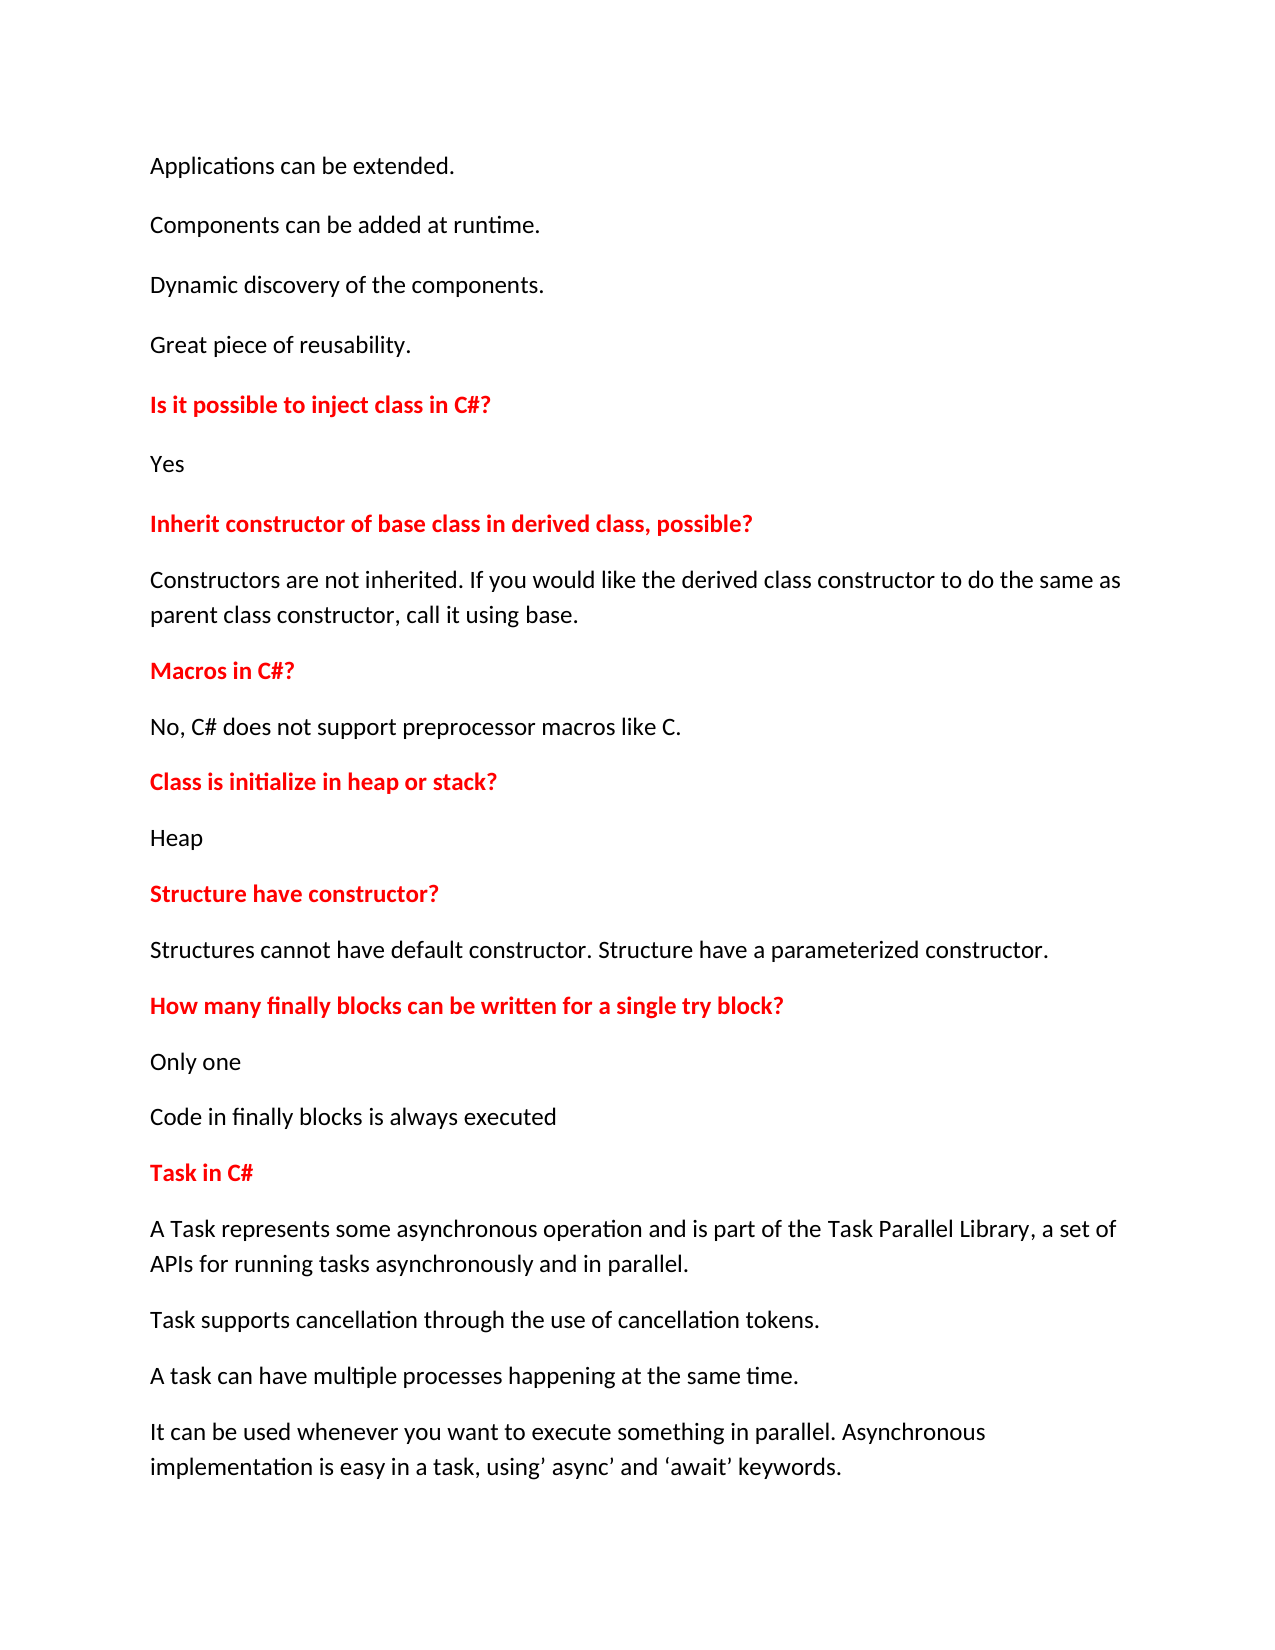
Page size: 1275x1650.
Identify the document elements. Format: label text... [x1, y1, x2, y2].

text Heap [150, 822, 1125, 853]
text Only one [150, 1046, 1125, 1076]
text How many finally blocks can be written for a single try block? [150, 990, 1125, 1020]
text Applications can be extended. [150, 150, 1125, 181]
text Structures cannot have default constructor. Structure have a parameterized constructor. [150, 934, 1125, 964]
text Task in C# [150, 1157, 1125, 1188]
text Great piece of reusability. [150, 329, 1125, 359]
text Yes [150, 448, 1125, 479]
text A Task represents some asynchronous operation and is part of the Task Parallel Library, a set of APIs for running tasks asynchronously and in parallel. [150, 1213, 1125, 1279]
text Components can be added at runtime. [150, 210, 1125, 240]
text Task supports cancellation through the use of cancellation tokens. [150, 1304, 1125, 1334]
text It can be used whenever you want to execute something in parallel. Asynchronous implementation is easy in a task, using’ async’ and ‘await’ keywords. [150, 1416, 1125, 1481]
text Structure have constructor? [150, 878, 1125, 909]
text Inherit constructor of base class in derived class, possible? [150, 508, 1125, 539]
text Macros in C#? [150, 655, 1125, 685]
text A task can have multiple processes happening at the same time. [150, 1360, 1125, 1390]
text Class is initialize in heap or stack? [150, 766, 1125, 797]
text Dynamic discovery of the components. [150, 269, 1125, 300]
text No, C# does not support preprocessor macros like C. [150, 711, 1125, 741]
text Constructors are not inherited. If you would like the derived class constructor to do the same as parent class constructor, call it using base. [150, 564, 1125, 629]
text Code in finally blocks is always executed [150, 1101, 1125, 1132]
text Is it possible to inject class in C#? [150, 389, 1125, 419]
